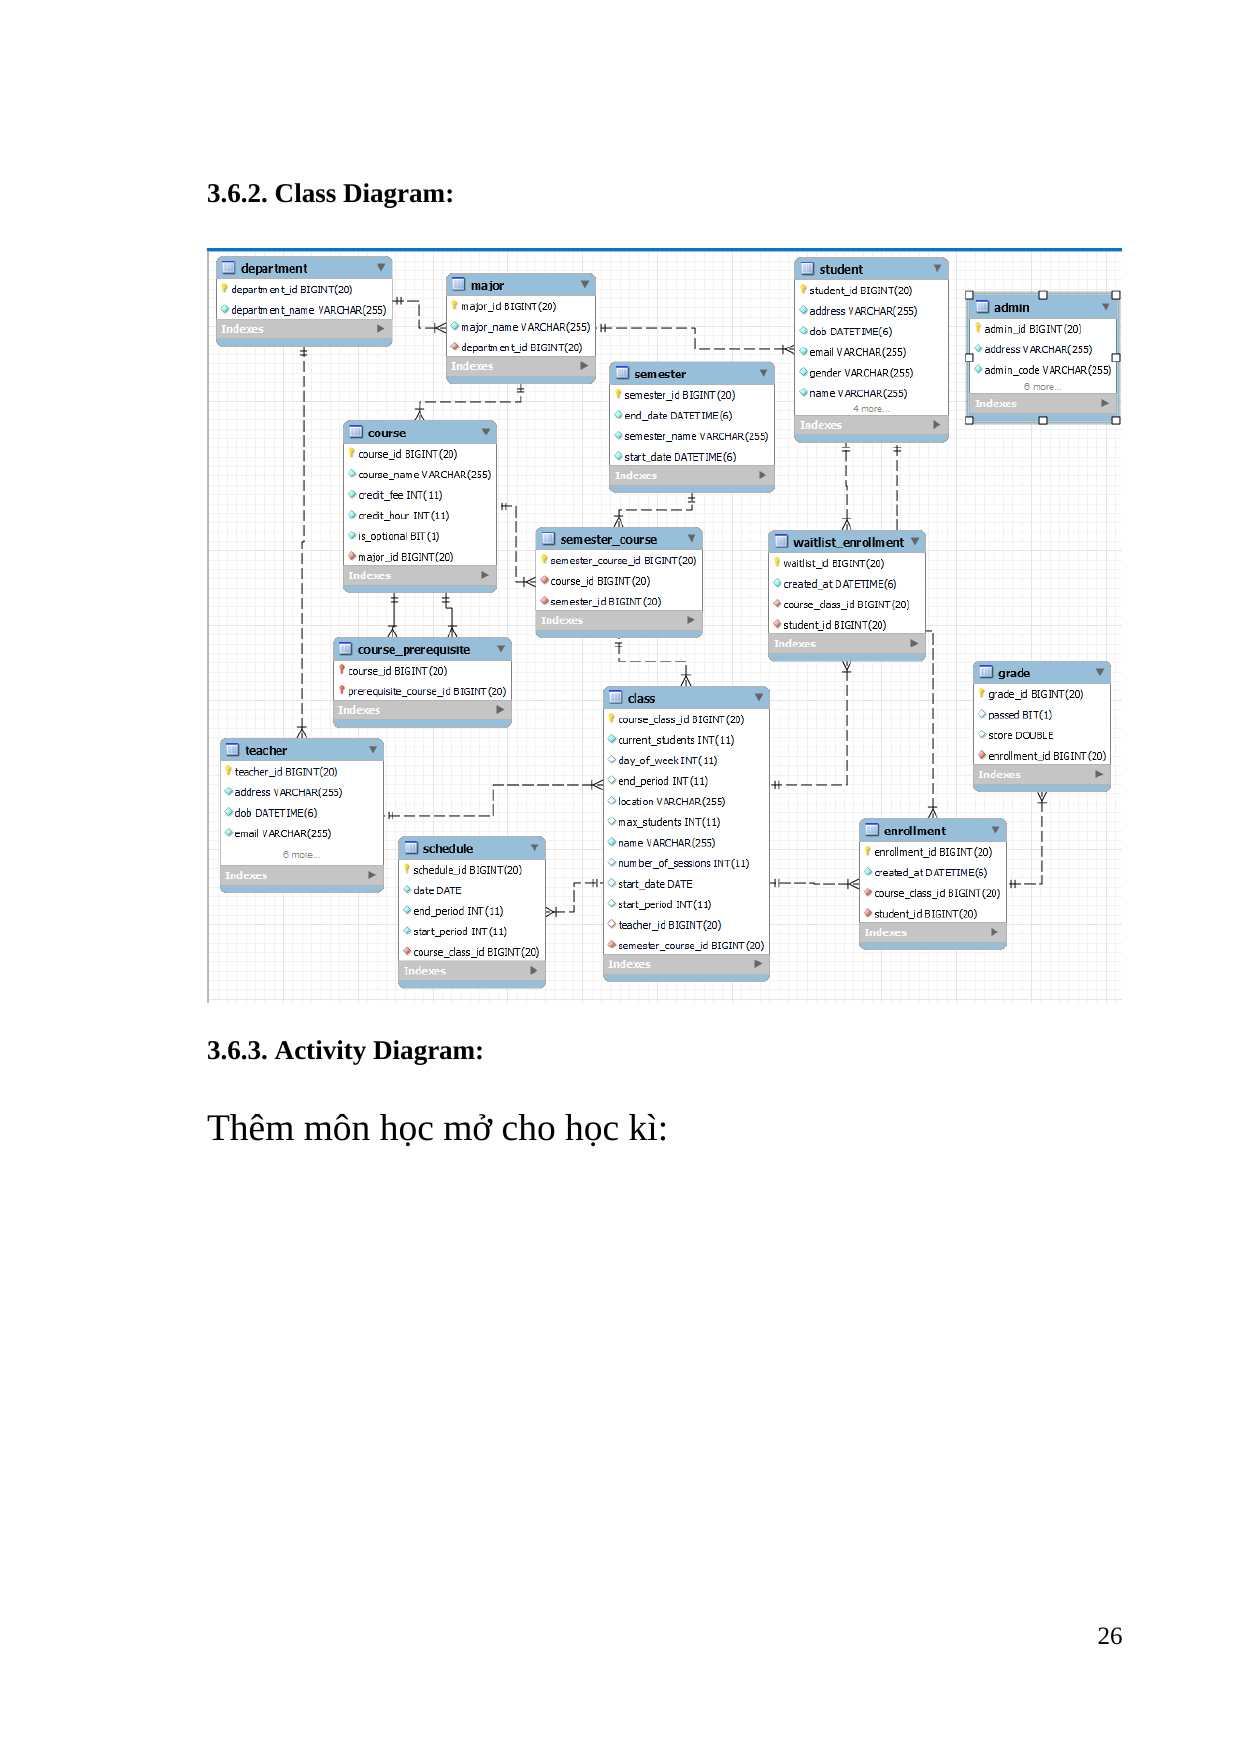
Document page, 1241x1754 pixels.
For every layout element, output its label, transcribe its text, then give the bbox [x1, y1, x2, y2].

subtitle 3.6.2. Class Diagram: [207, 177, 1122, 208]
picture [206, 248, 1123, 1003]
text Thêm môn học mở cho học kì: [207, 1106, 1122, 1149]
subtitle 3.6.3. Activity Diagram: [207, 1034, 1122, 1065]
